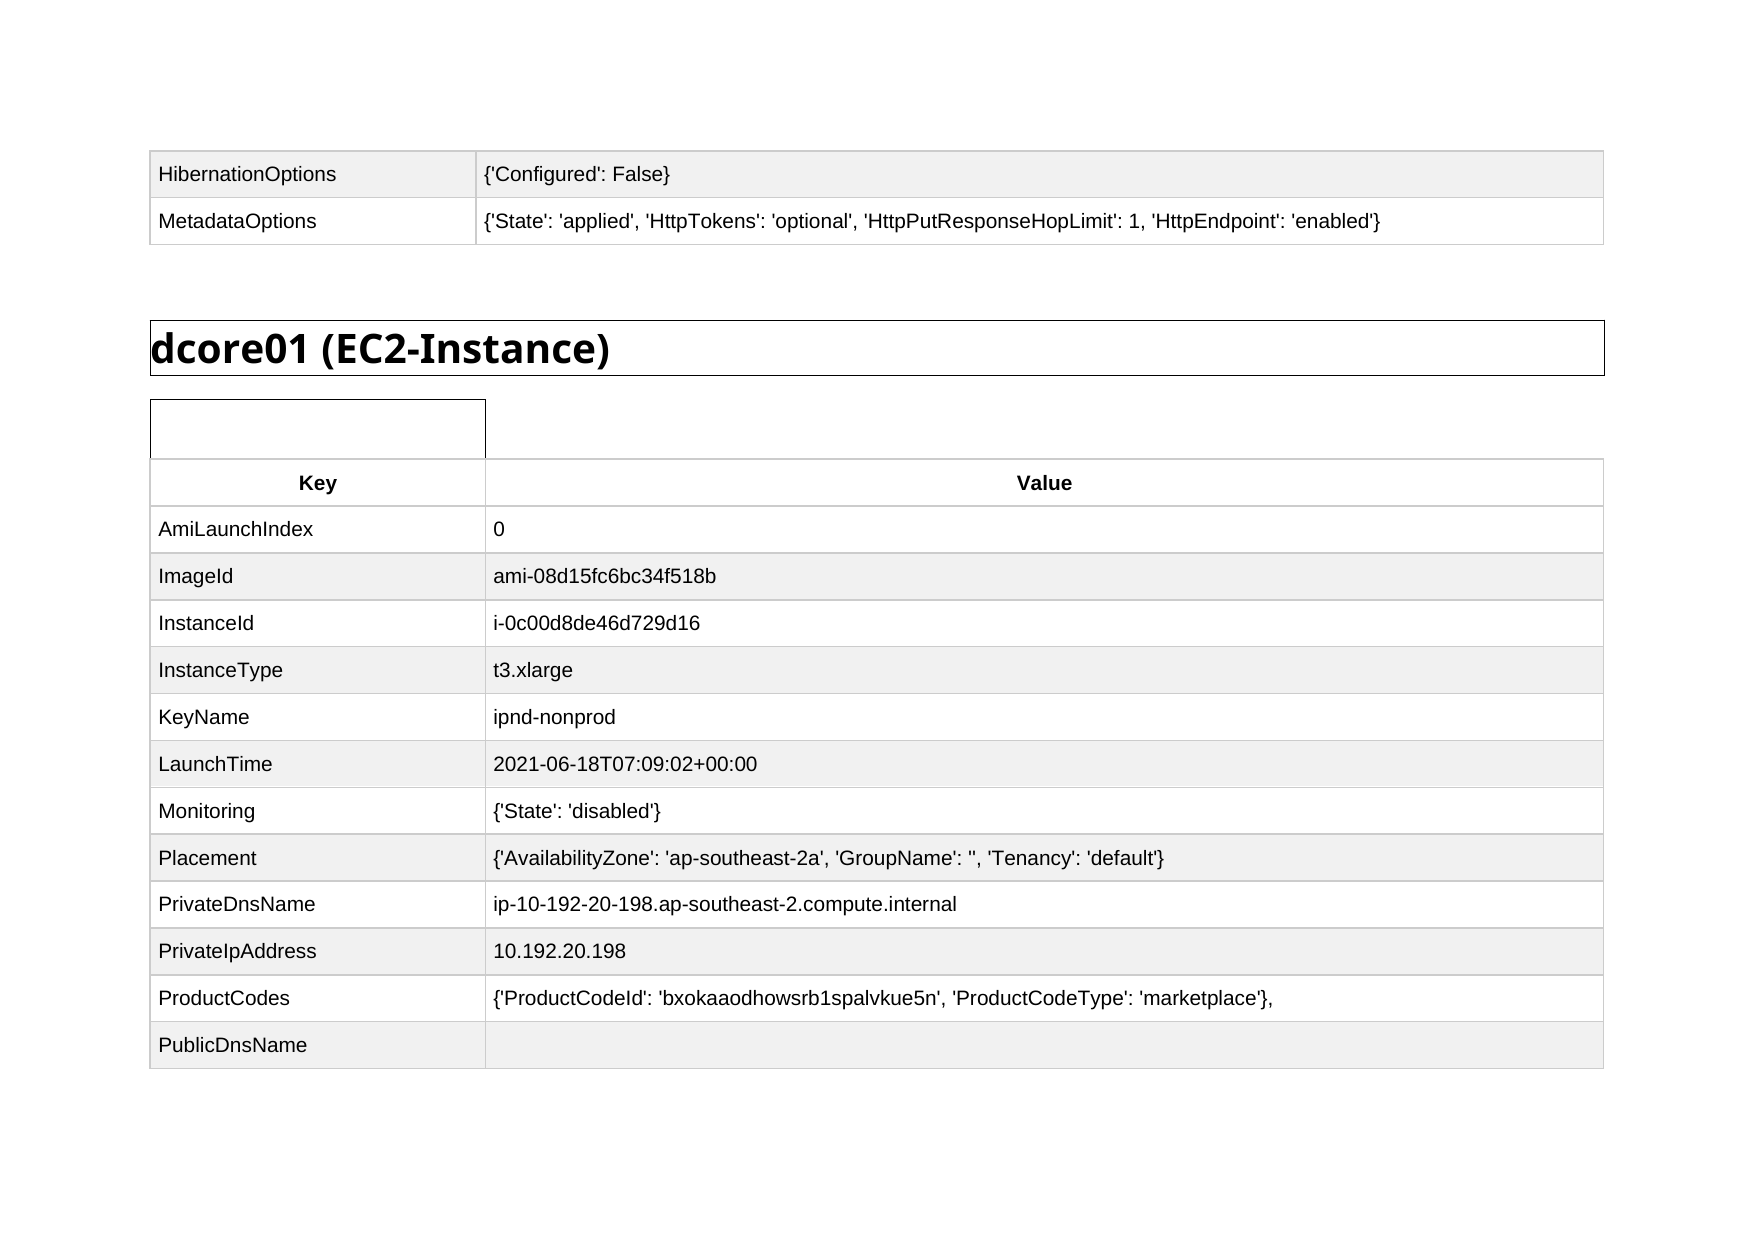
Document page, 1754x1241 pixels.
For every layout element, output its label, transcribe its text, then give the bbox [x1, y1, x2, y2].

table_cell InstanceId [151, 601, 485, 646]
table_header [151, 400, 485, 458]
table_cell Value [486, 460, 1603, 505]
table_cell Placement [151, 835, 485, 880]
table_cell i-0c00d8de46d729d16 [486, 601, 1603, 646]
table_cell 2021-06-18T07:09:02+00:00 [486, 741, 1603, 786]
table_cell 10.192.20.198 [486, 929, 1603, 974]
table_cell KeyName [151, 694, 485, 739]
table_cell ProductCodes [151, 976, 485, 1021]
text dcore01 (EC2-Instance) [151, 321, 1604, 375]
table_cell {'Configured': False} [477, 152, 1603, 197]
table_cell PrivateIpAddress [151, 929, 485, 974]
table_cell {'AvailabilityZone': 'ap-southeast-2a', 'GroupName': '', 'Tenancy': 'default'} [486, 835, 1603, 880]
table_cell Key [151, 460, 485, 505]
table_cell {'ProductCodeId': 'bxokaaodhowsrb1spalvkue5n', 'ProductCodeType': 'marketplace'}, [486, 976, 1603, 1021]
table_cell AmiLaunchIndex [151, 507, 485, 552]
table_cell t3.xlarge [486, 647, 1603, 693]
table_cell ImageId [151, 554, 485, 599]
table_cell PrivateDnsName [151, 882, 485, 927]
table_cell 0 [486, 507, 1603, 552]
table_cell {'State': 'applied', 'HttpTokens': 'optional', 'HttpPutResponseHopLimit': 1, 'HttpEndpoint': 'enabled'} [477, 198, 1603, 244]
table_cell MetadataOptions [151, 198, 475, 244]
table_cell Monitoring [151, 788, 485, 833]
table_cell InstanceType [151, 647, 485, 693]
table_cell ami-08d15fc6bc34f518b [486, 554, 1603, 599]
table_cell ipnd-nonprod [486, 694, 1603, 739]
table_cell [486, 1022, 1603, 1068]
table_cell LaunchTime [151, 741, 485, 786]
table_cell HibernationOptions [151, 152, 475, 197]
table_cell {'State': 'disabled'} [486, 788, 1603, 833]
table_cell ip-10-192-20-198.ap-southeast-2.compute.internal [486, 882, 1603, 927]
table_cell PublicDnsName [151, 1022, 485, 1068]
